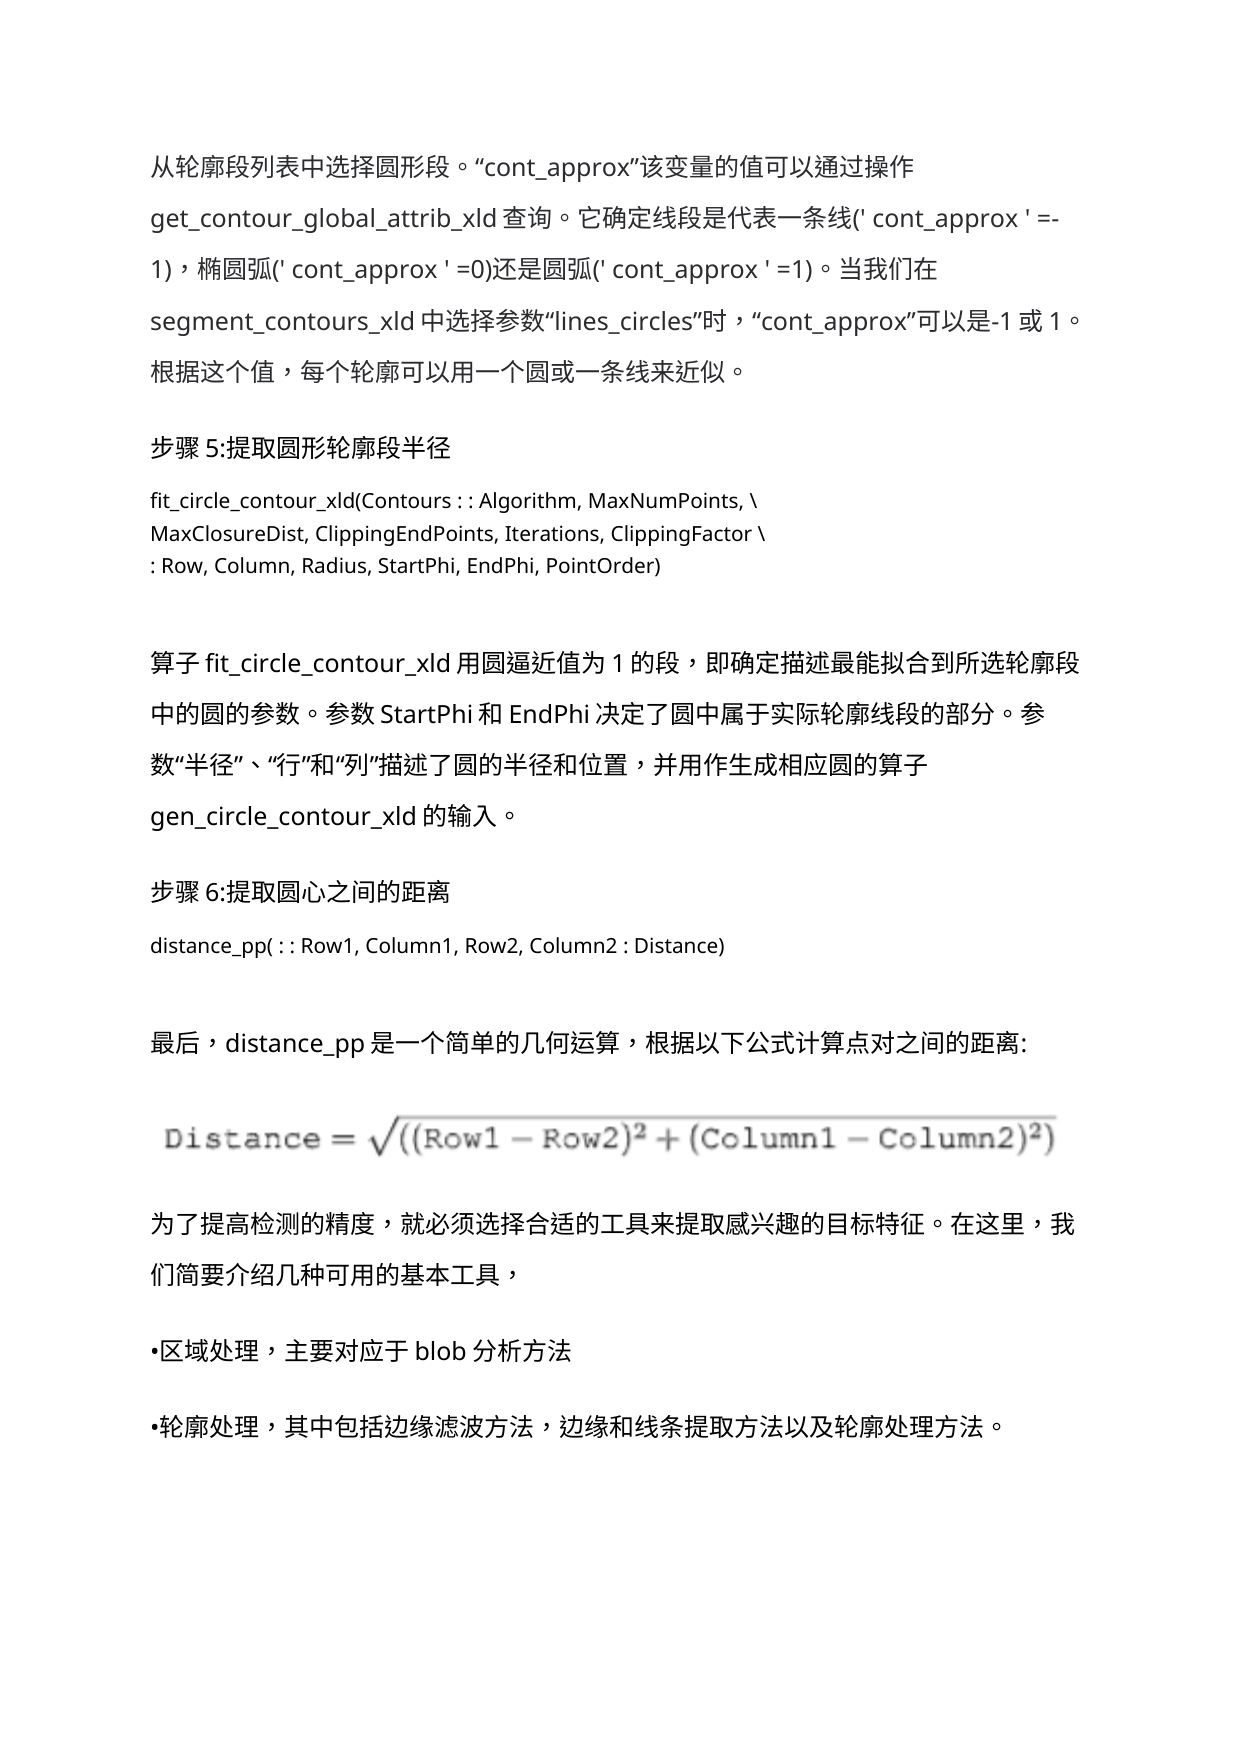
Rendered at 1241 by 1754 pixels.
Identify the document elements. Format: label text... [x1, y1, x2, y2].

text 从轮廓段列表中选择圆形段。“cont_approx”该变量的值可以通过操作get_contour_global_attrib_xld查询。它确定线段是代表一条线(' cont_approx ' =-1)，椭圆弧(' cont_approx ' =0)还是圆弧(' cont_approx ' =1)。当我们在segment_contours_xld中选择参数“lines_circles”时，“cont_approx”可以是-1或1。根据这个值，每个轮廓可以用一个圆或一条线来近似。 [150, 150, 1090, 388]
text •轮廓处理，其中包括边缘滤波方法，边缘和线条提取方法以及轮廓处理方法。 [150, 1410, 1090, 1444]
text 算子fit_circle_contour_xld用圆逼近值为1的段，即确定描述最能拟合到所选轮廓段中的圆的参数。参数StartPhi和EndPhi决定了圆中属于实际轮廓线段的部分。参数“半径”、“行”和“列”描述了圆的半径和位置，并用作生成相应圆的算子gen_circle_contour_xld的输入。 [150, 646, 1090, 833]
text 最后，distance_pp是一个简单的几何运算，根据以下公式计算点对之间的距离: [150, 1025, 1090, 1059]
text 步骤5:提取圆形轮廓段半径 [150, 430, 1090, 464]
picture [150, 1101, 1109, 1166]
text 为了提高检测的精度，就必须选择合适的工具来提取感兴趣的目标特征。在这里，我们简要介绍几种可用的基本工具， [150, 1207, 1090, 1292]
text 步骤6:提取圆心之间的距离 [150, 875, 1090, 909]
text •区域处理，主要对应于blob分析方法 [150, 1334, 1090, 1368]
